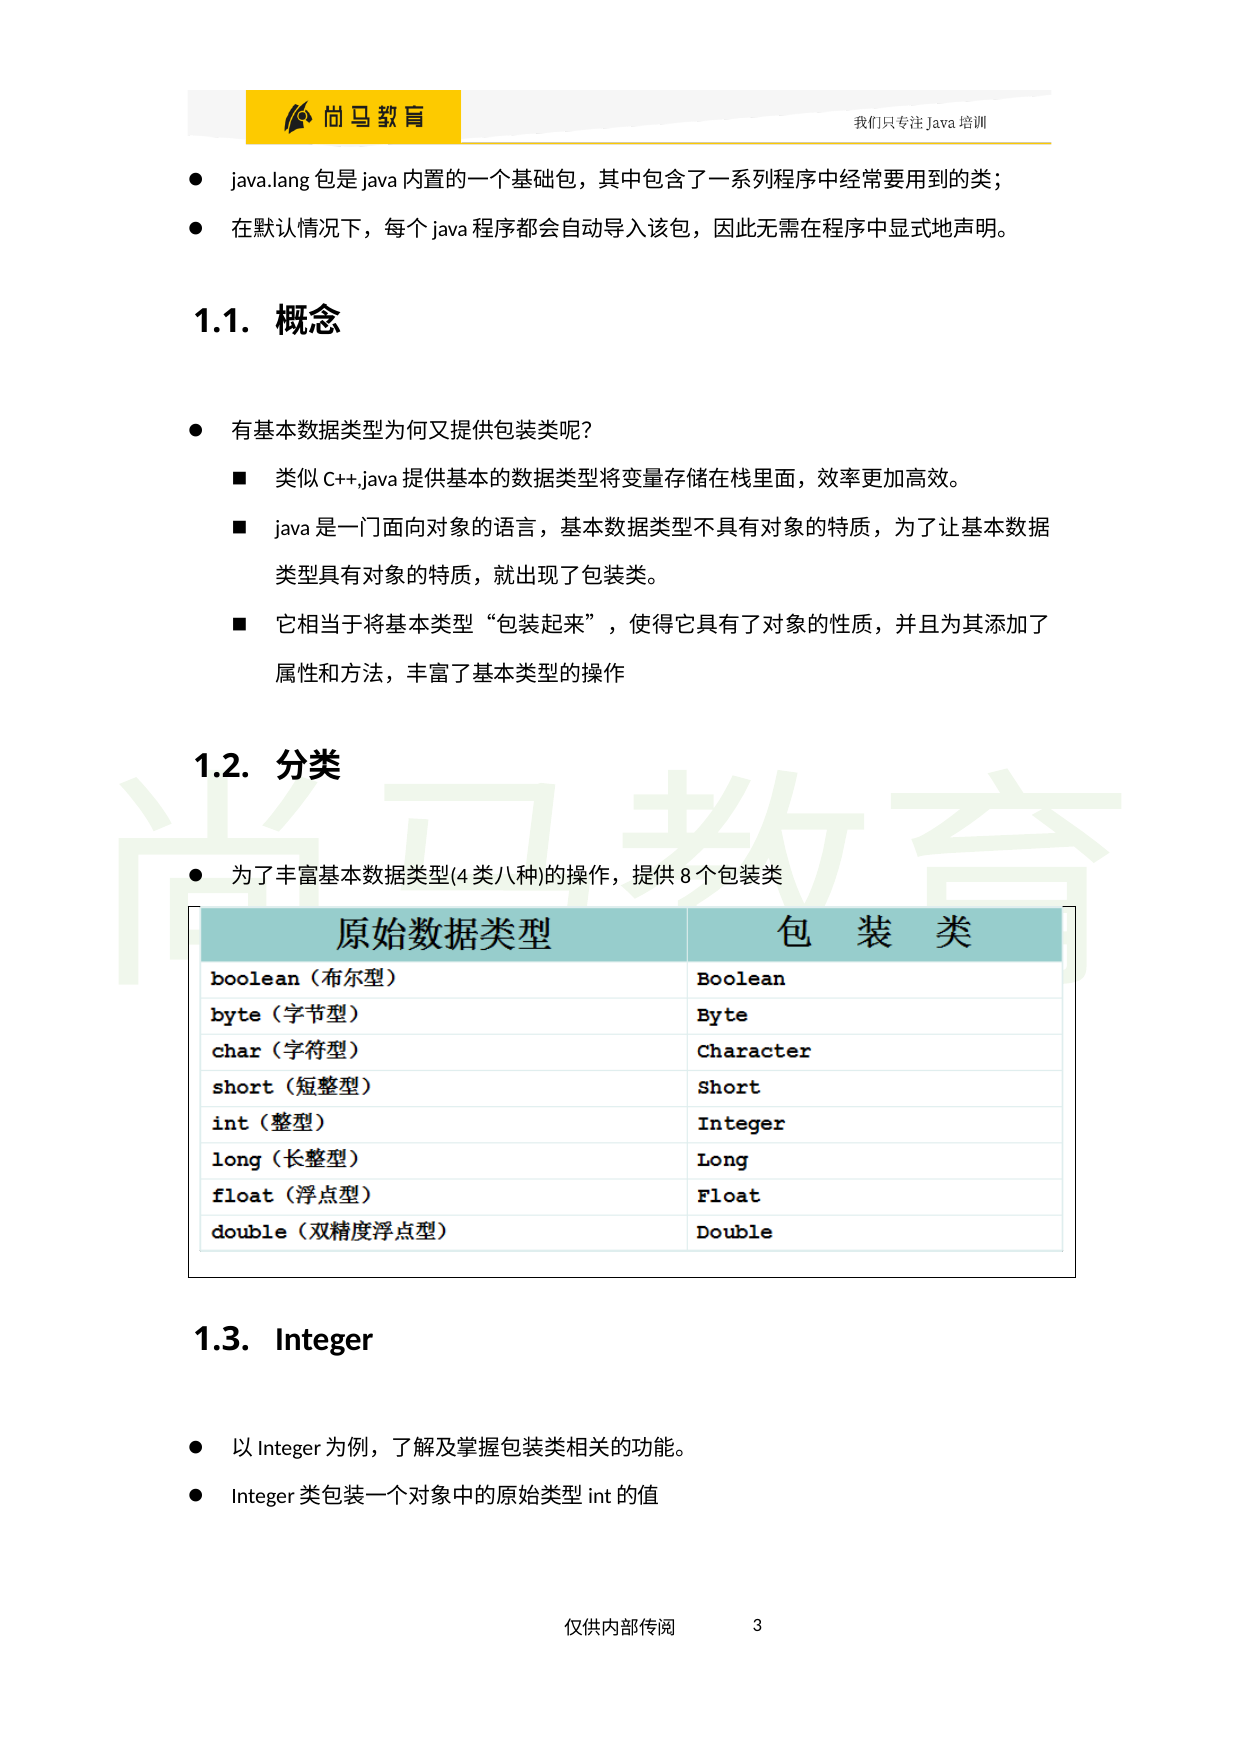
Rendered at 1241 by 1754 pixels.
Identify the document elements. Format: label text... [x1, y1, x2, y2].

list java.lang包是java内置的一个基础包，其中包含了一系列程序中经常要用到的类； [187, 162, 1053, 194]
list 类似C++,java提供基本的数据类型将变量存储在栈里面，效率更加高效。 [231, 461, 1053, 493]
list 有基本数据类型为何又提供包装类呢？ [187, 413, 1053, 445]
list 在默认情况下，每个java程序都会自动导入该包，因此无需在程序中显式地声明。 [187, 210, 1053, 243]
subtitle 分类 [193, 731, 1053, 796]
picture [199, 906, 1064, 1252]
list Integer类包装一个对象中的原始类型int的值 [187, 1478, 1053, 1510]
list 为了丰富基本数据类型(4类八种)的操作，提供8个包装类 [187, 857, 1053, 890]
subtitle 概念 [193, 286, 1053, 351]
subtitle Integer [193, 1305, 1053, 1370]
list 它相当于将基本类型“包装起来”，使得它具有了对象的性质，并且为其添加了属性和方法，丰富了基本类型的操作 [231, 606, 1053, 688]
list java是一门面向对象的语言，基本数据类型不具有对象的特质，为了让基本数据类型具有对象的特质，就出现了包装类。 [231, 509, 1053, 591]
table_header [189, 907, 1075, 1277]
picture [187, 90, 1052, 147]
list 以Integer为例，了解及掌握包装类相关的功能。 [187, 1429, 1053, 1462]
